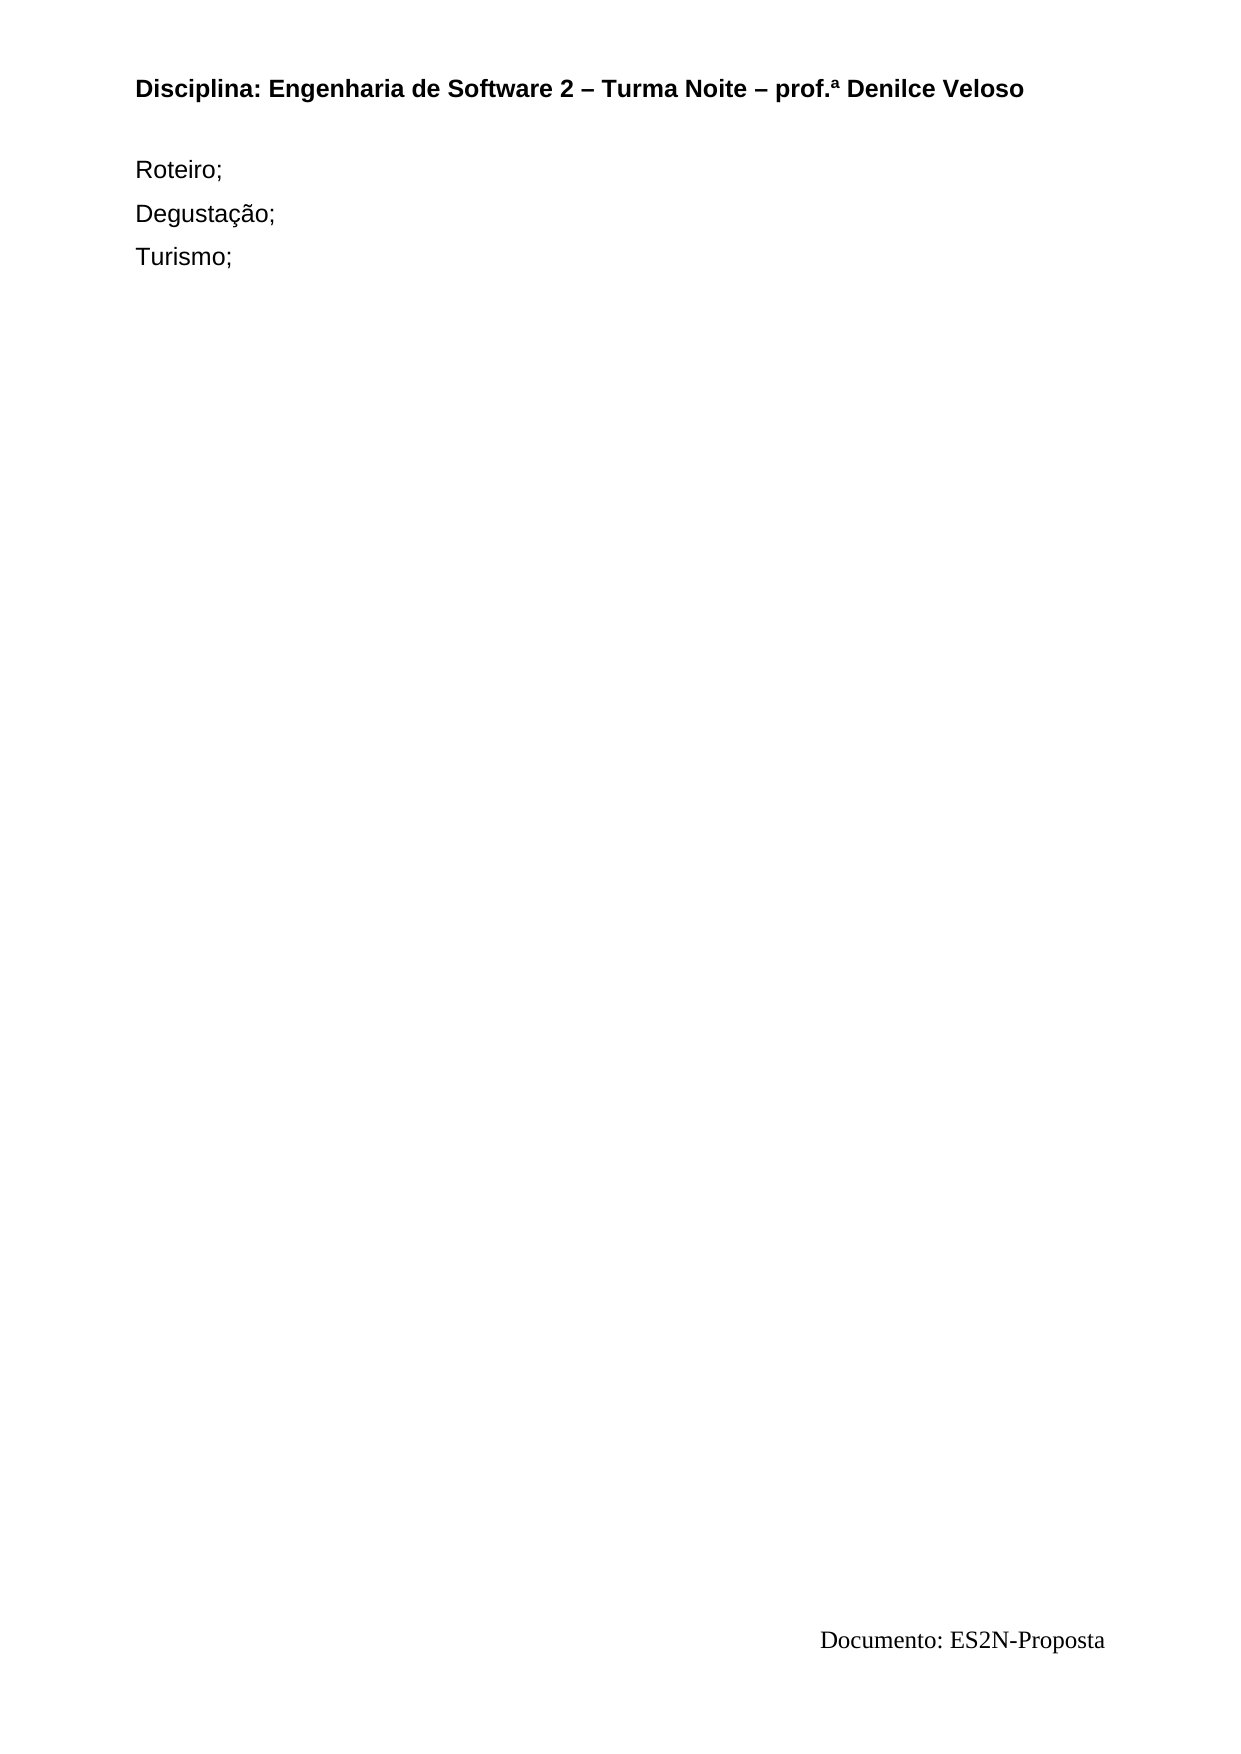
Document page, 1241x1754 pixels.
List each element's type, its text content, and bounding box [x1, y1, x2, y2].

text Turismo; [135, 242, 1105, 270]
text Roteiro; [135, 155, 1105, 184]
text Degustação; [135, 198, 1105, 227]
